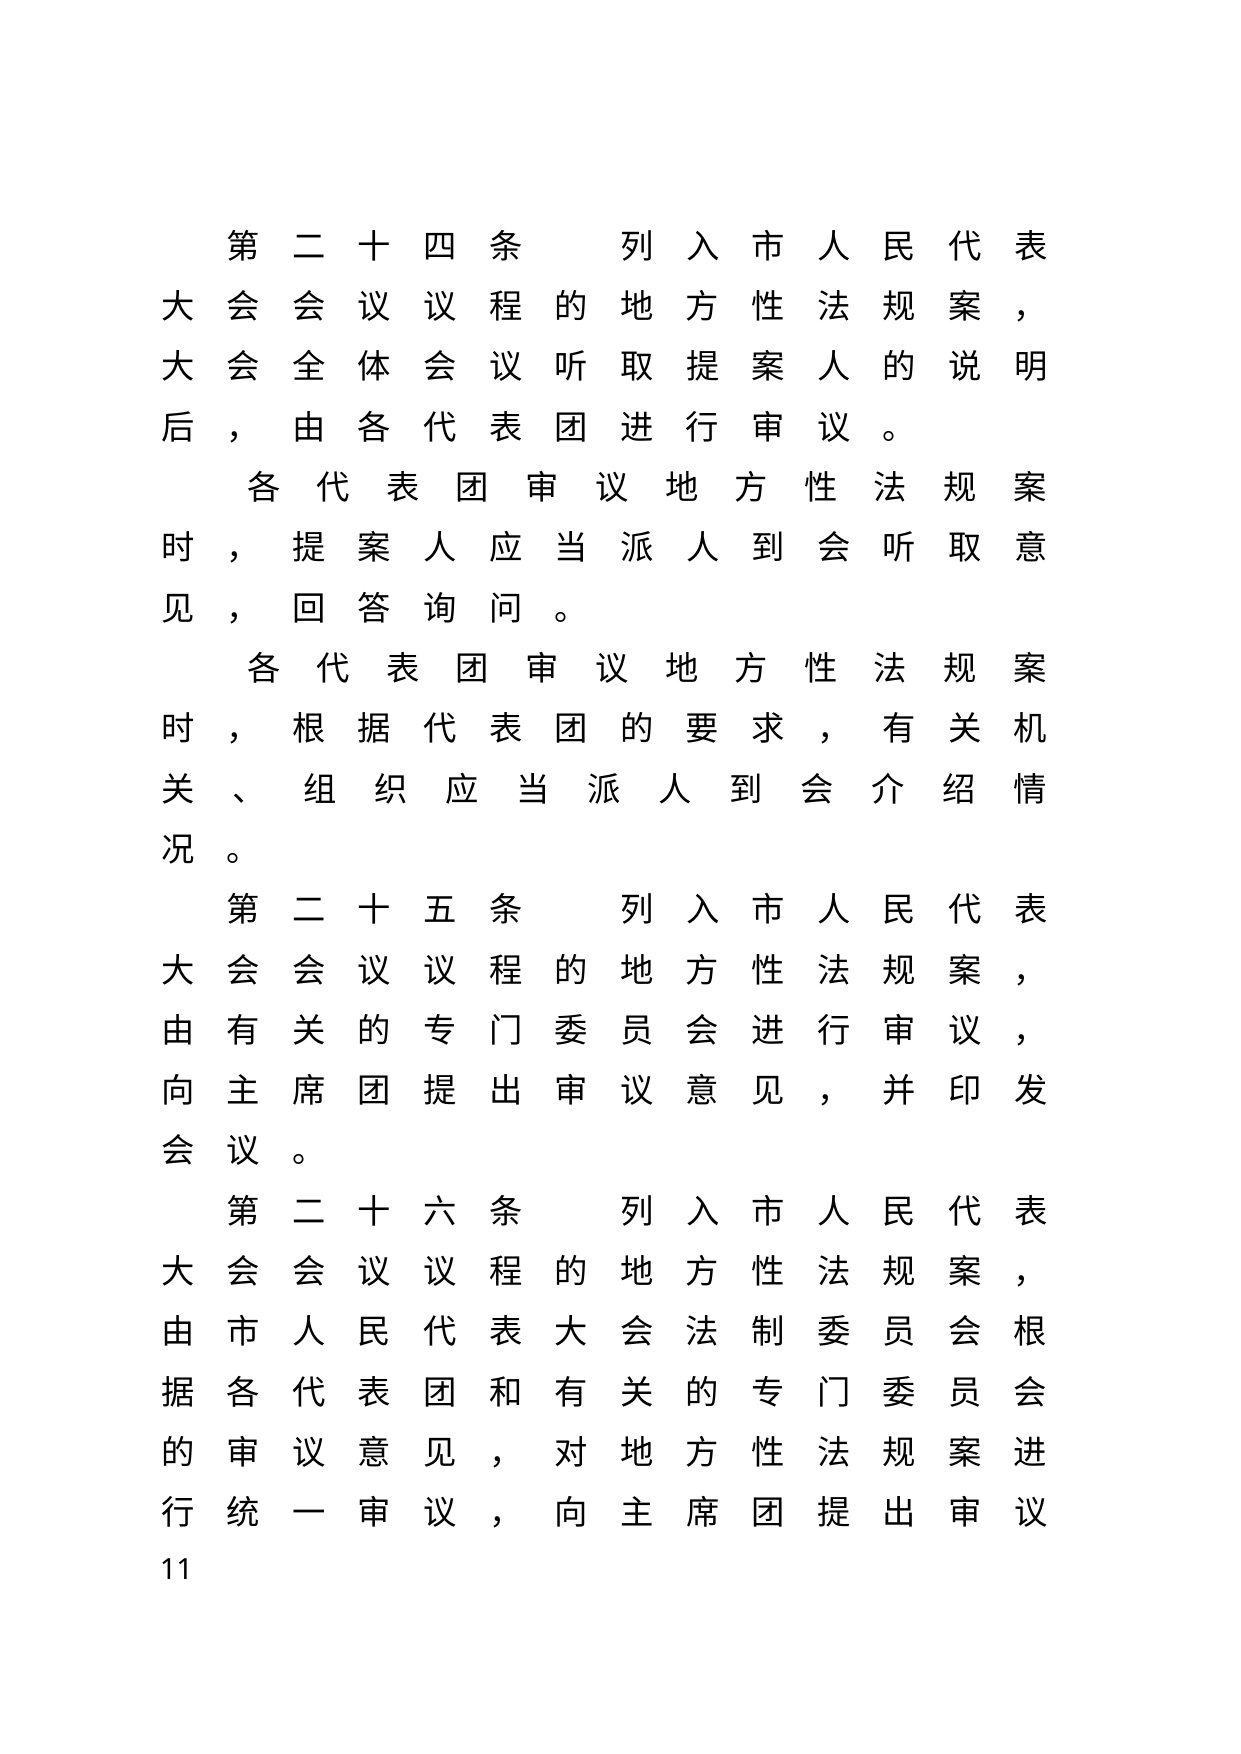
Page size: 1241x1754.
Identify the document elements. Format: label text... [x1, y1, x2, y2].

text 各代表团审议地方性法规案时，根据代表团的要求，有关机关、组织应当派人到会介绍情况。 [161, 636, 1079, 877]
text 第二十五条 列入市人民代表大会会议议程的地方性法规案，由有关的专门委员会进行审议，向主席团提出审议意见，并印发会议。 [161, 877, 1079, 1178]
text 各代表团审议地方性法规案时，提案人应当派人到会听取意见，回答询问。 [161, 455, 1079, 636]
text 第二十四条 列入市人民代表大会会议议程的地方性法规案，大会全体会议听取提案人的说明后，由各代表团进行审议。 [161, 213, 1079, 455]
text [161, 1178, 1079, 1540]
